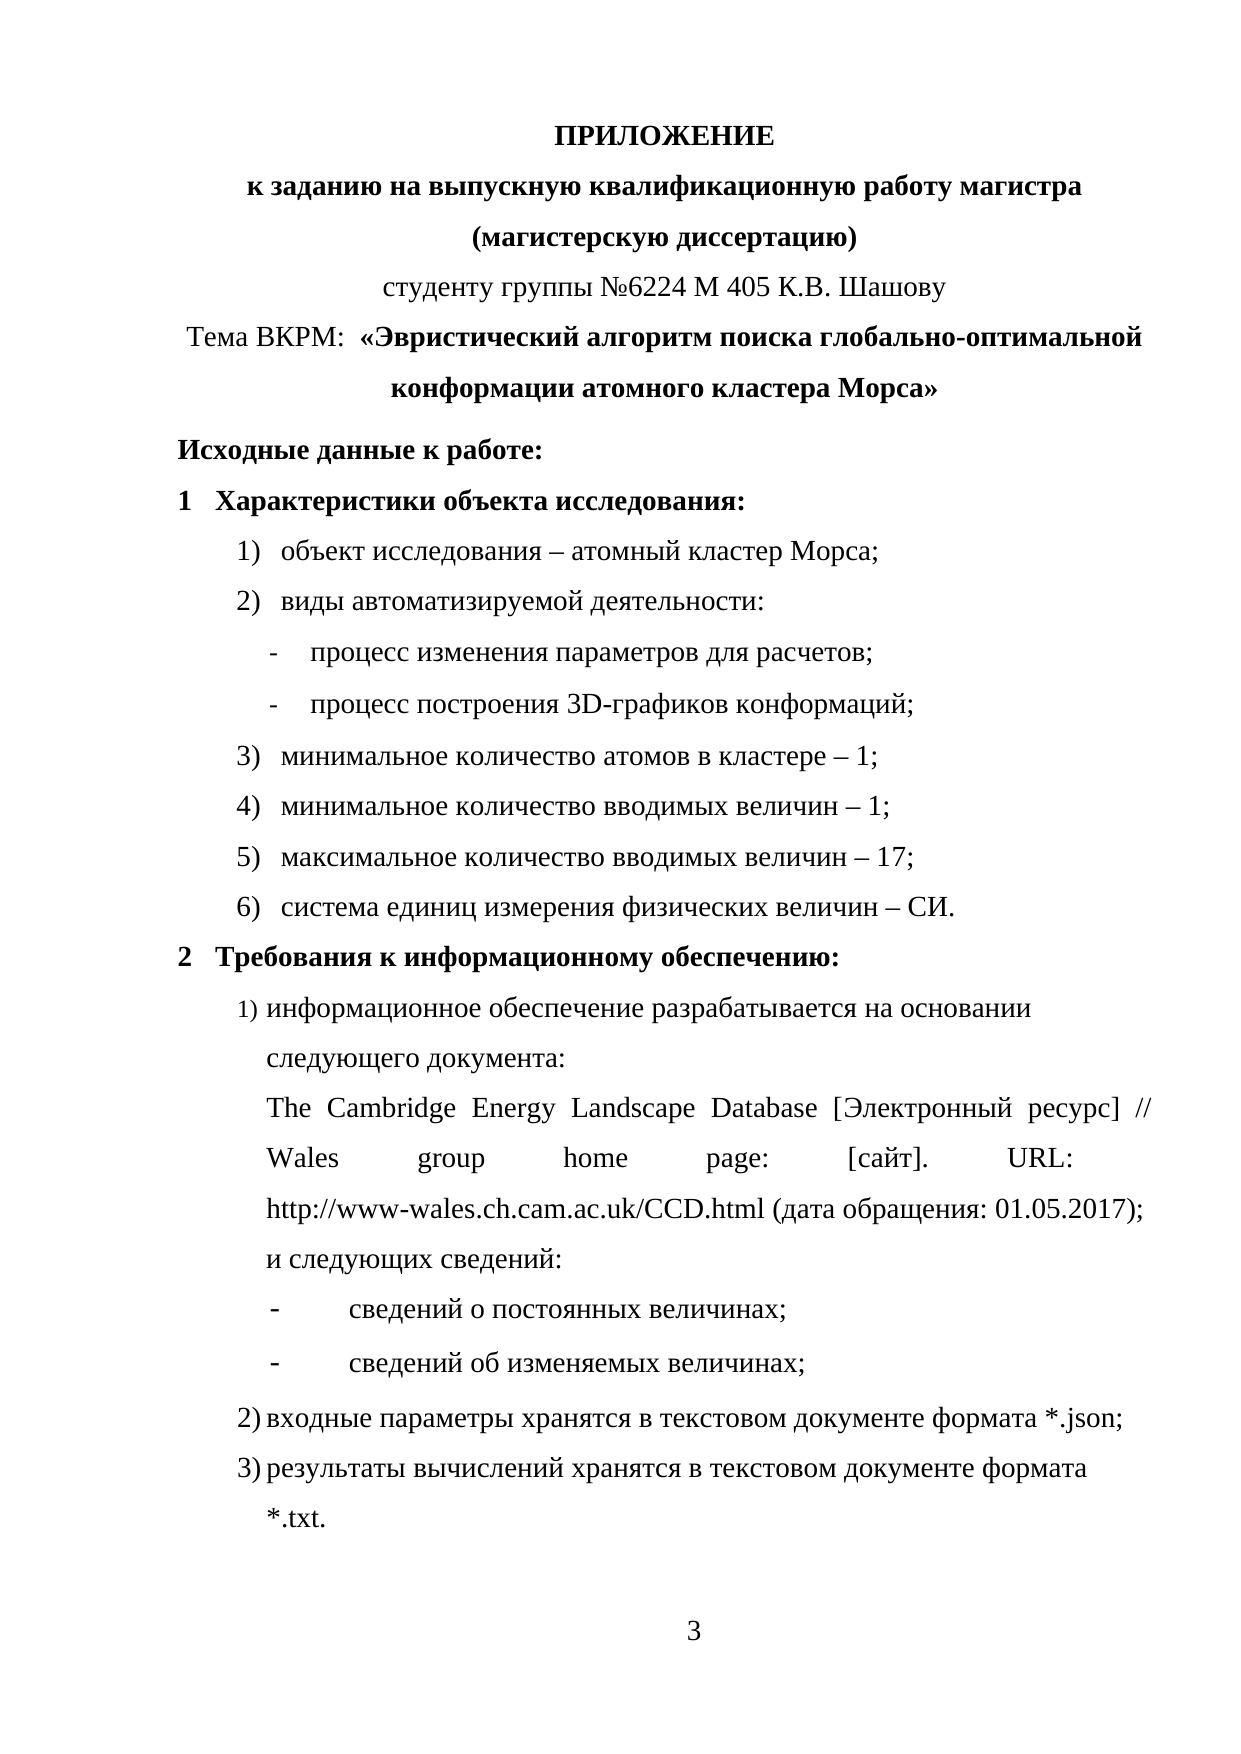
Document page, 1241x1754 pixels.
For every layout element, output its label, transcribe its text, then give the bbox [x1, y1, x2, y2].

list Требования к информационному обеспечению: [177, 939, 1152, 973]
list результаты вычислений хранятся в текстовом документе формата *.txt. [237, 1450, 1152, 1534]
text к заданию на выпускную квалификационную работу магистра (магистерскую диссертацию) [177, 168, 1152, 252]
list сведений об изменяемых величинах; [266, 1346, 1152, 1382]
list виды автоматизируемой деятельности: [236, 583, 1152, 617]
text The Cambridge Energy Landscape Database [Электронный ресурс] // Wales group home page: [сайт]. URL: http://www-wales.ch.cam.ac.uk/CCD.html (дата обращения: 01.05.2017); [266, 1090, 1152, 1224]
list информационное обеспечение разрабатывается на основании следующего документа: [237, 990, 1152, 1073]
list максимальное количество вводимых величин – 17; [236, 839, 1152, 872]
list система единиц измерения физических величин – СИ. [236, 889, 1152, 923]
text и следующих сведений: [266, 1241, 1152, 1275]
text ПРИЛОЖЕНИЕ [177, 118, 1152, 152]
list объект исследования – атомный кластер Морса; [236, 533, 1152, 567]
list процесс изменения параметров для расчетов; [266, 634, 1152, 668]
list минимальное количество атомов в кластере – 1; [236, 738, 1152, 772]
list сведений о постоянных величинах; [266, 1292, 1152, 1328]
text студенту группы №6224 М 405 К.В. Шашову [177, 269, 1152, 303]
text Исходные данные к работе: [177, 432, 1152, 466]
list процесс построения 3D-графиков конформаций; [266, 686, 1152, 721]
text Тема ВКРМ: «Эвристический алгоритм поиска глобально-оптимальной конформации атомного кластера Морса» [177, 319, 1152, 403]
list Характеристики объекта исследования: [177, 483, 1152, 516]
list минимальное количество вводимых величин – 1; [236, 788, 1152, 822]
list входные параметры хранятся в текстовом документе формата *.json; [237, 1400, 1152, 1433]
